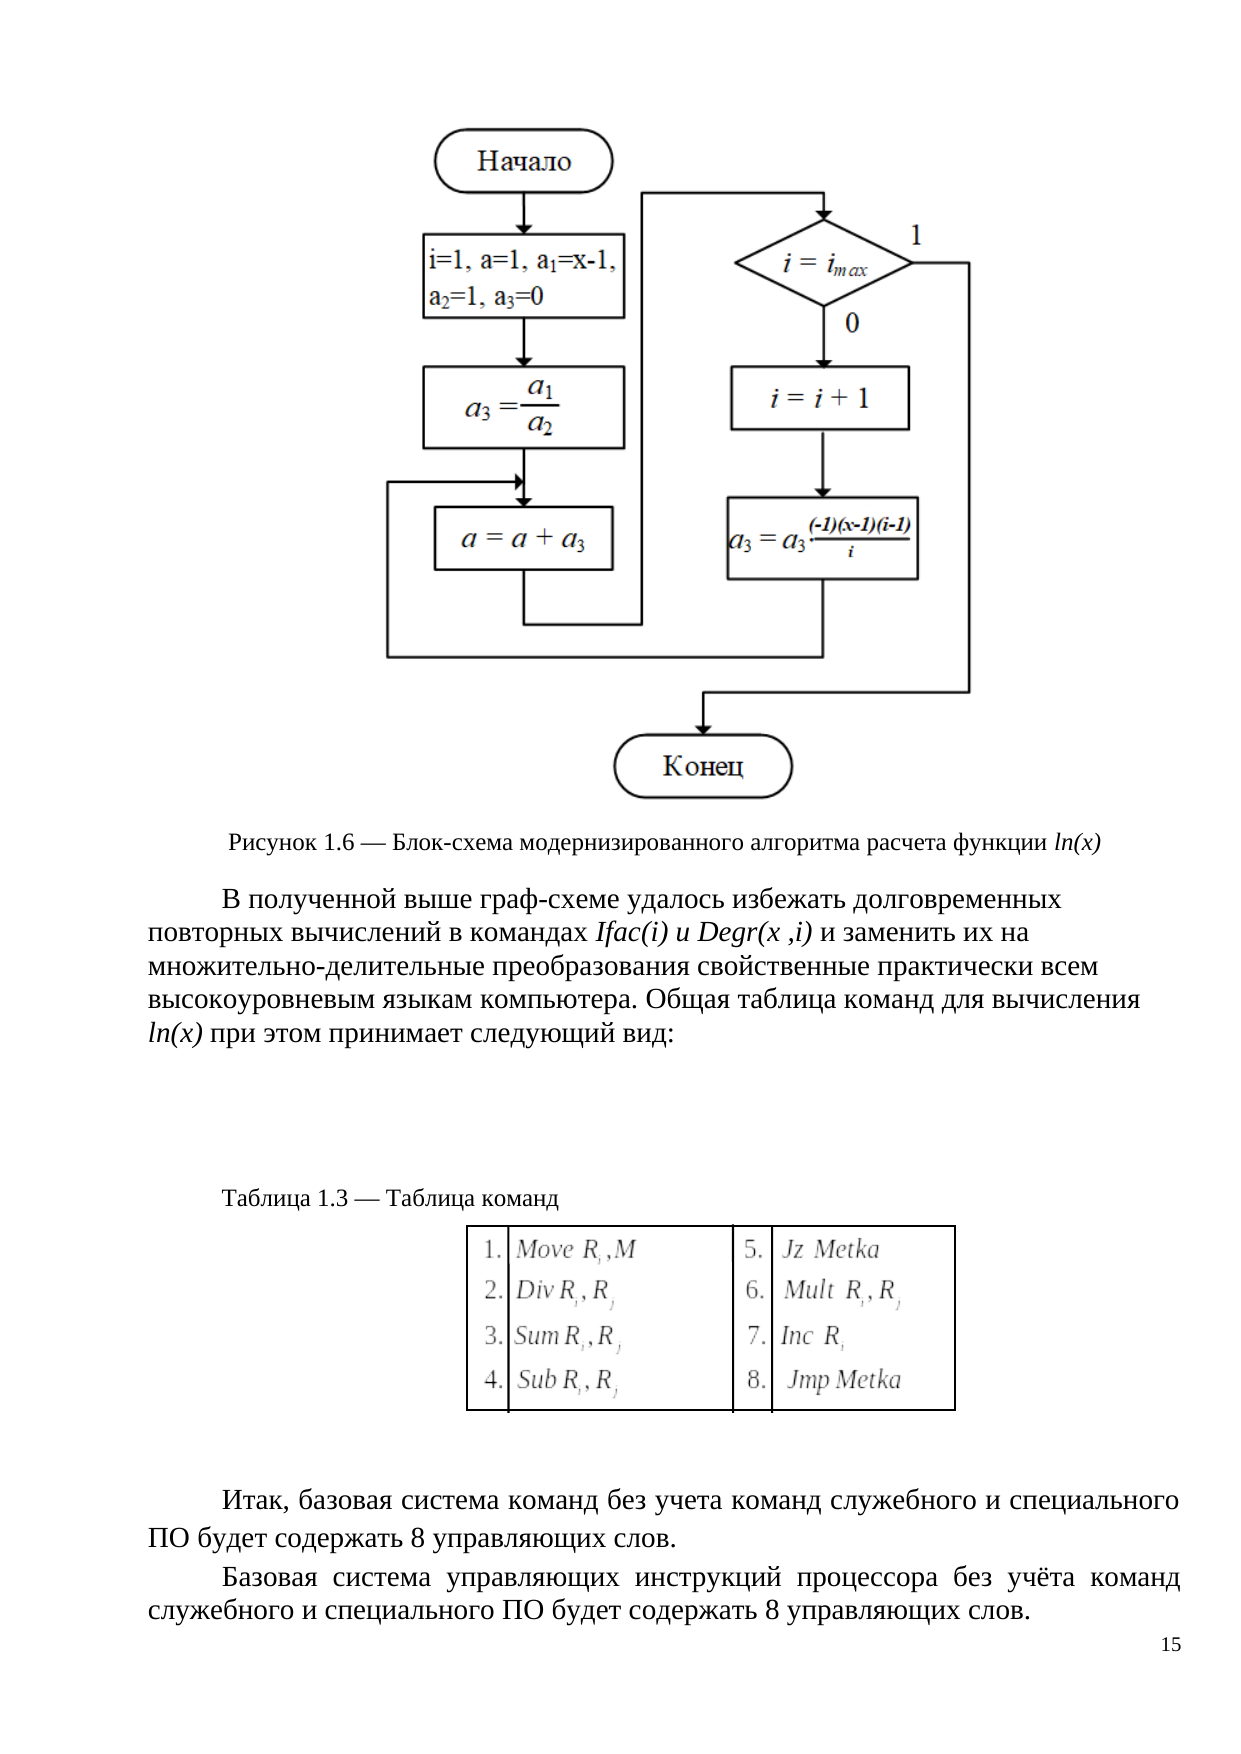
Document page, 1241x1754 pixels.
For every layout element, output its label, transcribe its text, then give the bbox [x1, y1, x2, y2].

text Базовая система управляющих инструкций процессора без учёта команд служебного и специального ПО будет содержать 8 управляющих слов. [148, 1559, 1181, 1626]
text Итак, базовая система команд без учета команд служебного и специального ПО будет содержать 8 управляющих слов. [148, 1482, 1181, 1554]
picture [341, 118, 988, 802]
text Таблица 1.3 — Таблица команд [221, 1183, 1181, 1211]
text Рисунок 1.6 — Блок-схема модернизированного алгоритма расчета функции ln(x) [148, 827, 1181, 856]
text В полученной выше граф-схеме удалось избежать долговременных повторных вычислений в командах Ifac(i) и Degr(x ,i) и заменить их на множительно-делительные преобразования свойственные практически всем высокоуровневым языкам компьютера. Общая таблица команд для вычисления ln(x) при этом принимает следующий вид: [148, 881, 1181, 1048]
